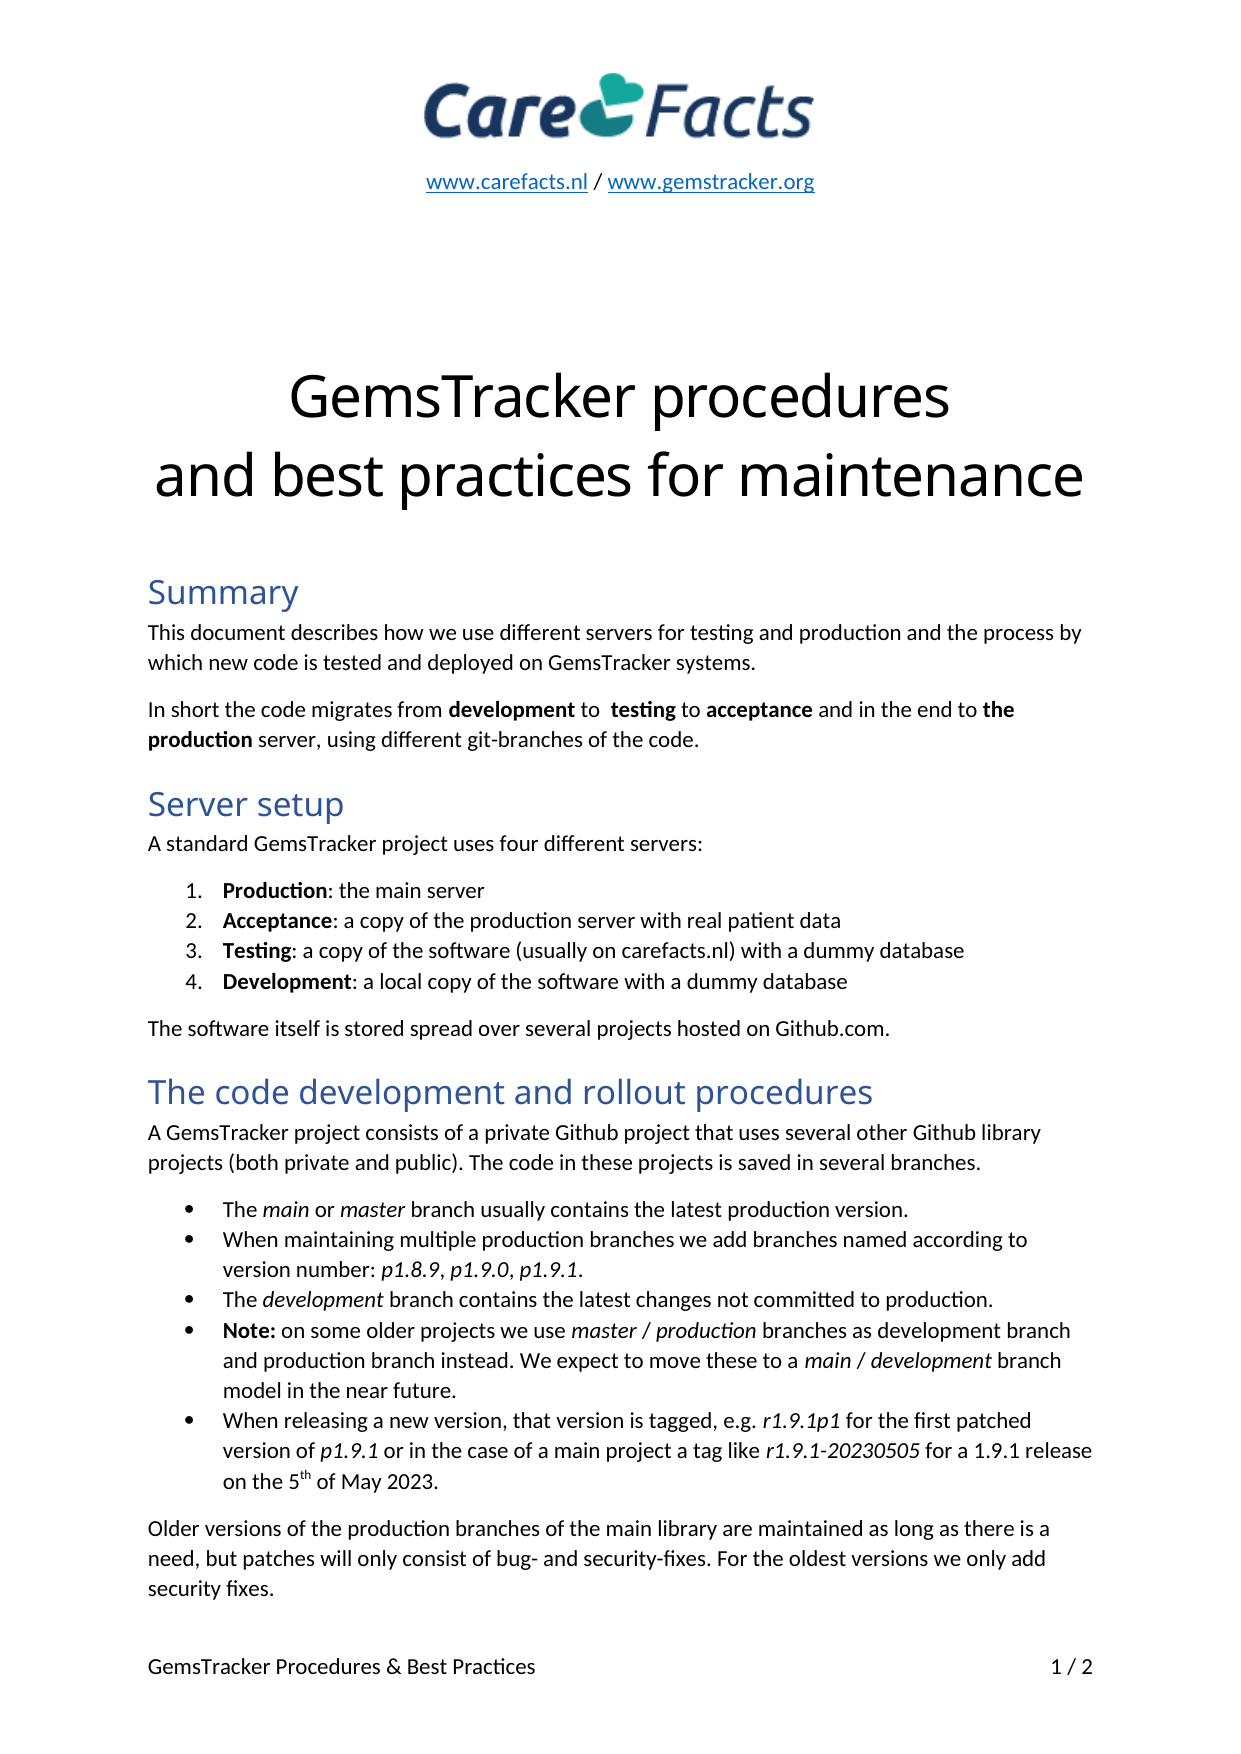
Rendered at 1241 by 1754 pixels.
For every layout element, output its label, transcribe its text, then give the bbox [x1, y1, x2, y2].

list Testing: a copy of the software (usually on carefacts.nl) with a dummy database [185, 937, 1093, 965]
subtitle Server setup [148, 780, 1093, 826]
title GemsTracker procedures [148, 355, 1093, 434]
text This document describes how we use different servers for testing and production and the process by which new code is tested and deployed on GemsTracker systems. [148, 618, 1093, 676]
list Production: the main server [185, 876, 1093, 904]
subtitle The code development and rollout procedures [148, 1069, 1093, 1114]
list The development branch contains the latest changes not committed to production. [185, 1286, 1093, 1314]
list When releasing a new version, that version is tagged, e.g. r1.9.1p1 for the first patched version of p1.9.1 or in the case of a main project a tag like r1.9.1-20230505 for a 1.9.1 release on the 5th of May 2023. [185, 1406, 1093, 1495]
text The software itself is stored spread over several projects hosted on Github.com. [148, 1014, 1093, 1042]
subtitle Summary [148, 569, 1093, 614]
title and best practices for maintenance [148, 434, 1093, 514]
list Acceptance: a copy of the production server with real patient data [185, 906, 1093, 934]
list Note: on some older projects we use master / production branches as development branch and production branch instead. We expect to move these to a main / development branch model in the near future. [185, 1316, 1093, 1404]
text Older versions of the production branches of the main library are maintained as long as there is a need, but patches will only consist of bug- and security-fixes. For the oldest versions we only add security fixes. [148, 1514, 1093, 1602]
text In short the code migrates from development to testing to acceptance and in the end to the production server, using different git-branches of the code. [148, 695, 1093, 753]
text A standard GemsTracker project uses four different servers: [148, 829, 1093, 857]
list Development: a local copy of the software with a dummy database [185, 967, 1093, 995]
text A GemsTracker project consists of a private Github project that uses several other Github library projects (both private and public). The code in these projects is saved in several branches. [148, 1118, 1093, 1176]
list When maintaining multiple production branches we add branches named according to version number: p1.8.9, p1.9.0, p1.9.1. [185, 1225, 1093, 1283]
list The main or master branch usually contains the latest production version. [185, 1195, 1093, 1223]
picture [423, 73, 817, 140]
